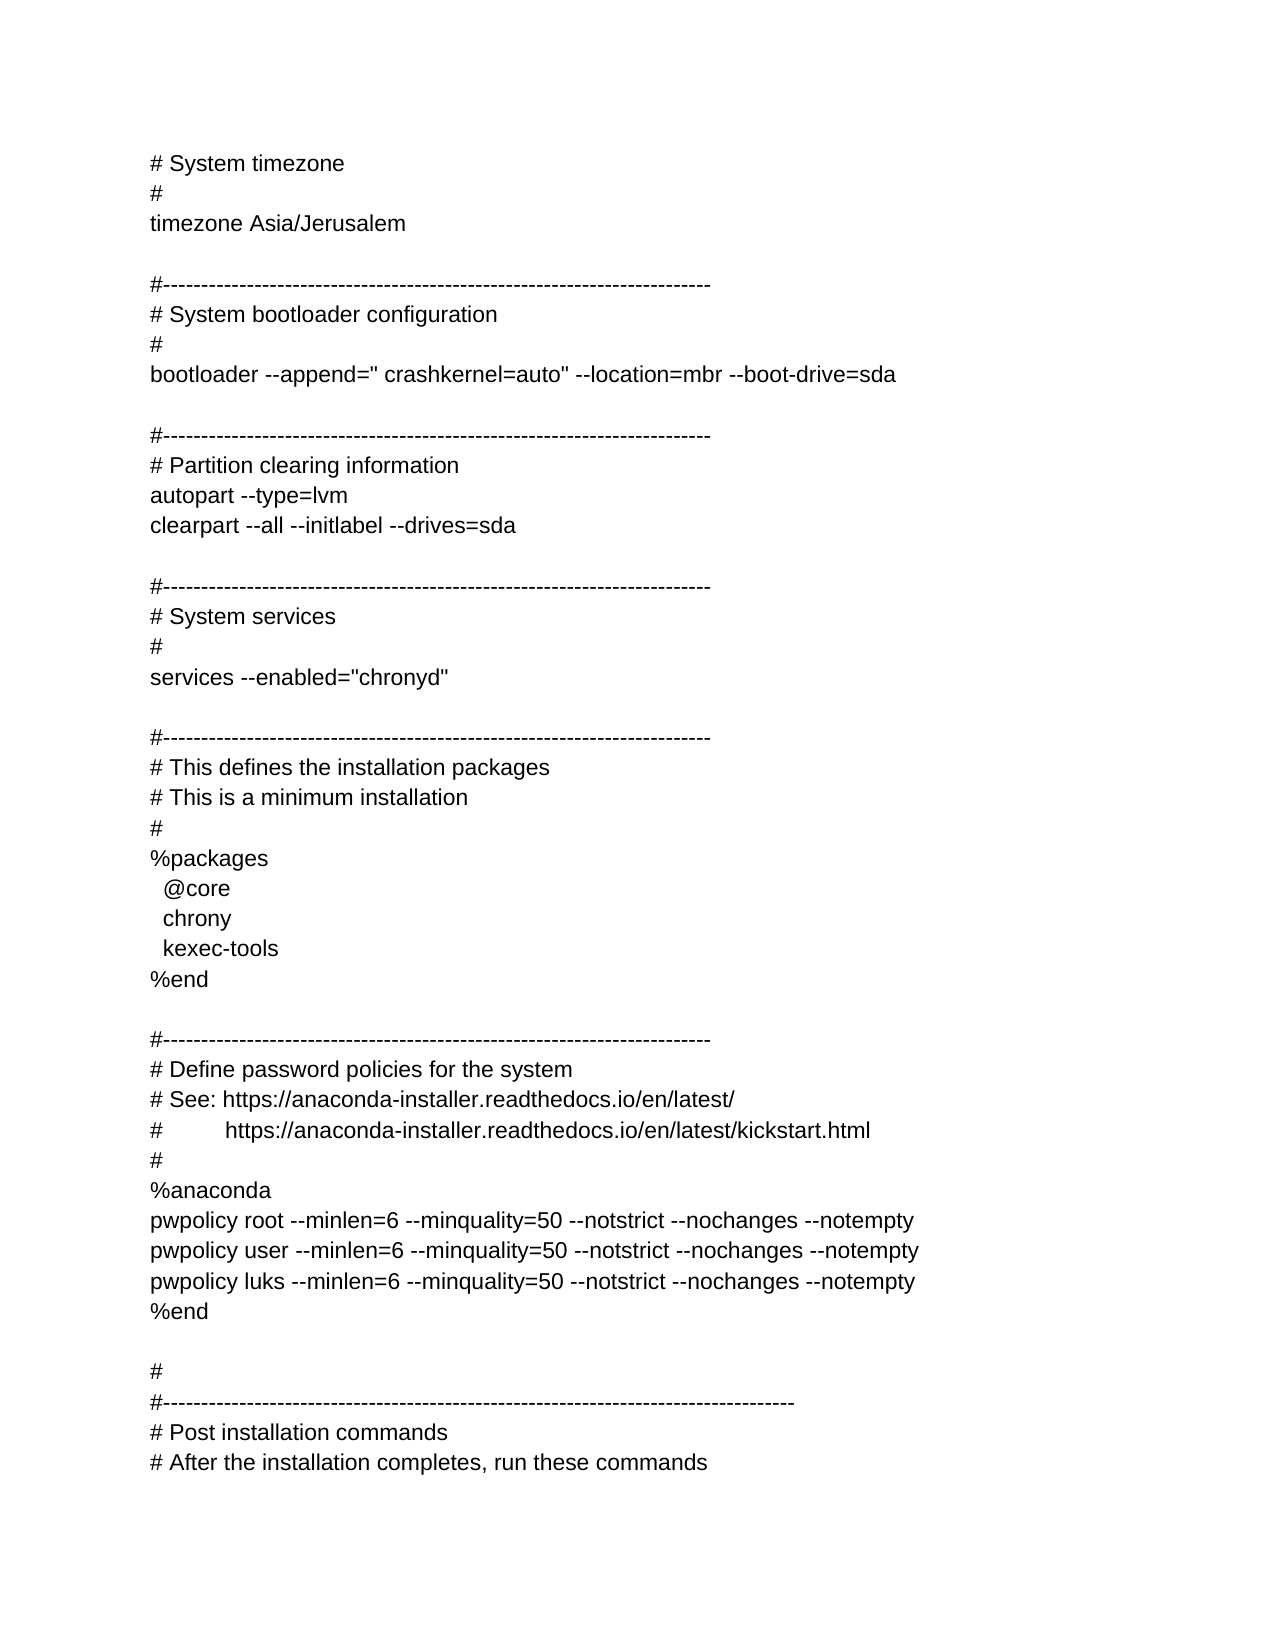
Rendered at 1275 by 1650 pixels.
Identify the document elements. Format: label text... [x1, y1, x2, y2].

text # [150, 180, 1125, 207]
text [150, 271, 1125, 297]
text # This defines the installation packages [150, 754, 1125, 781]
text #----------------------------------------------------------------------------------- [150, 1388, 1125, 1415]
text # See: https://anaconda-installer.readthedocs.io/en/latest/ [150, 1086, 1125, 1113]
text # [150, 1358, 1125, 1385]
text %packages [150, 845, 1125, 871]
text clearpart --all --initlabel --drives=sda [150, 512, 1125, 539]
text kexec-tools [150, 935, 1125, 962]
text #------------------------------------------------------------------------ [150, 573, 1125, 599]
text # This is a minimum installation [150, 784, 1125, 811]
text %end [150, 966, 1125, 992]
text # Partition clearing information [150, 452, 1125, 478]
text # Post installation commands [150, 1419, 1125, 1445]
text services --enabled="chronyd" [150, 663, 1125, 690]
text # https://anaconda-installer.readthedocs.io/en/latest/kickstart.html [150, 1117, 1125, 1143]
text # [150, 1147, 1125, 1173]
text #------------------------------------------------------------------------ [150, 422, 1125, 448]
text # System bootloader configuration [150, 301, 1125, 327]
text timezone Asia/Jerusalem [150, 210, 1125, 237]
text # Define password policies for the system [150, 1056, 1125, 1083]
text # [150, 814, 1125, 841]
text #------------------------------------------------------------------------ [150, 1026, 1125, 1052]
text #------------------------------------------------------------------------ [150, 724, 1125, 750]
text chrony [150, 905, 1125, 932]
text pwpolicy luks --minlen=6 --minquality=50 --notstrict --nochanges --notempty [150, 1268, 1125, 1294]
text pwpolicy root --minlen=6 --minquality=50 --notstrict --nochanges --notempty [150, 1207, 1125, 1234]
text # [150, 633, 1125, 660]
text %anaconda [150, 1177, 1125, 1203]
text pwpolicy user --minlen=6 --minquality=50 --notstrict --nochanges --notempty [150, 1237, 1125, 1264]
text @core [150, 875, 1125, 901]
text %end [150, 1298, 1125, 1324]
text # System services [150, 603, 1125, 629]
text autopart --type=lvm [150, 482, 1125, 509]
text # System timezone [150, 150, 1125, 176]
text # After the installation completes, run these commands [150, 1449, 1125, 1475]
text bootloader --append=" crashkernel=auto" --location=mbr --boot-drive=sda [150, 361, 1125, 388]
text # [150, 331, 1125, 358]
